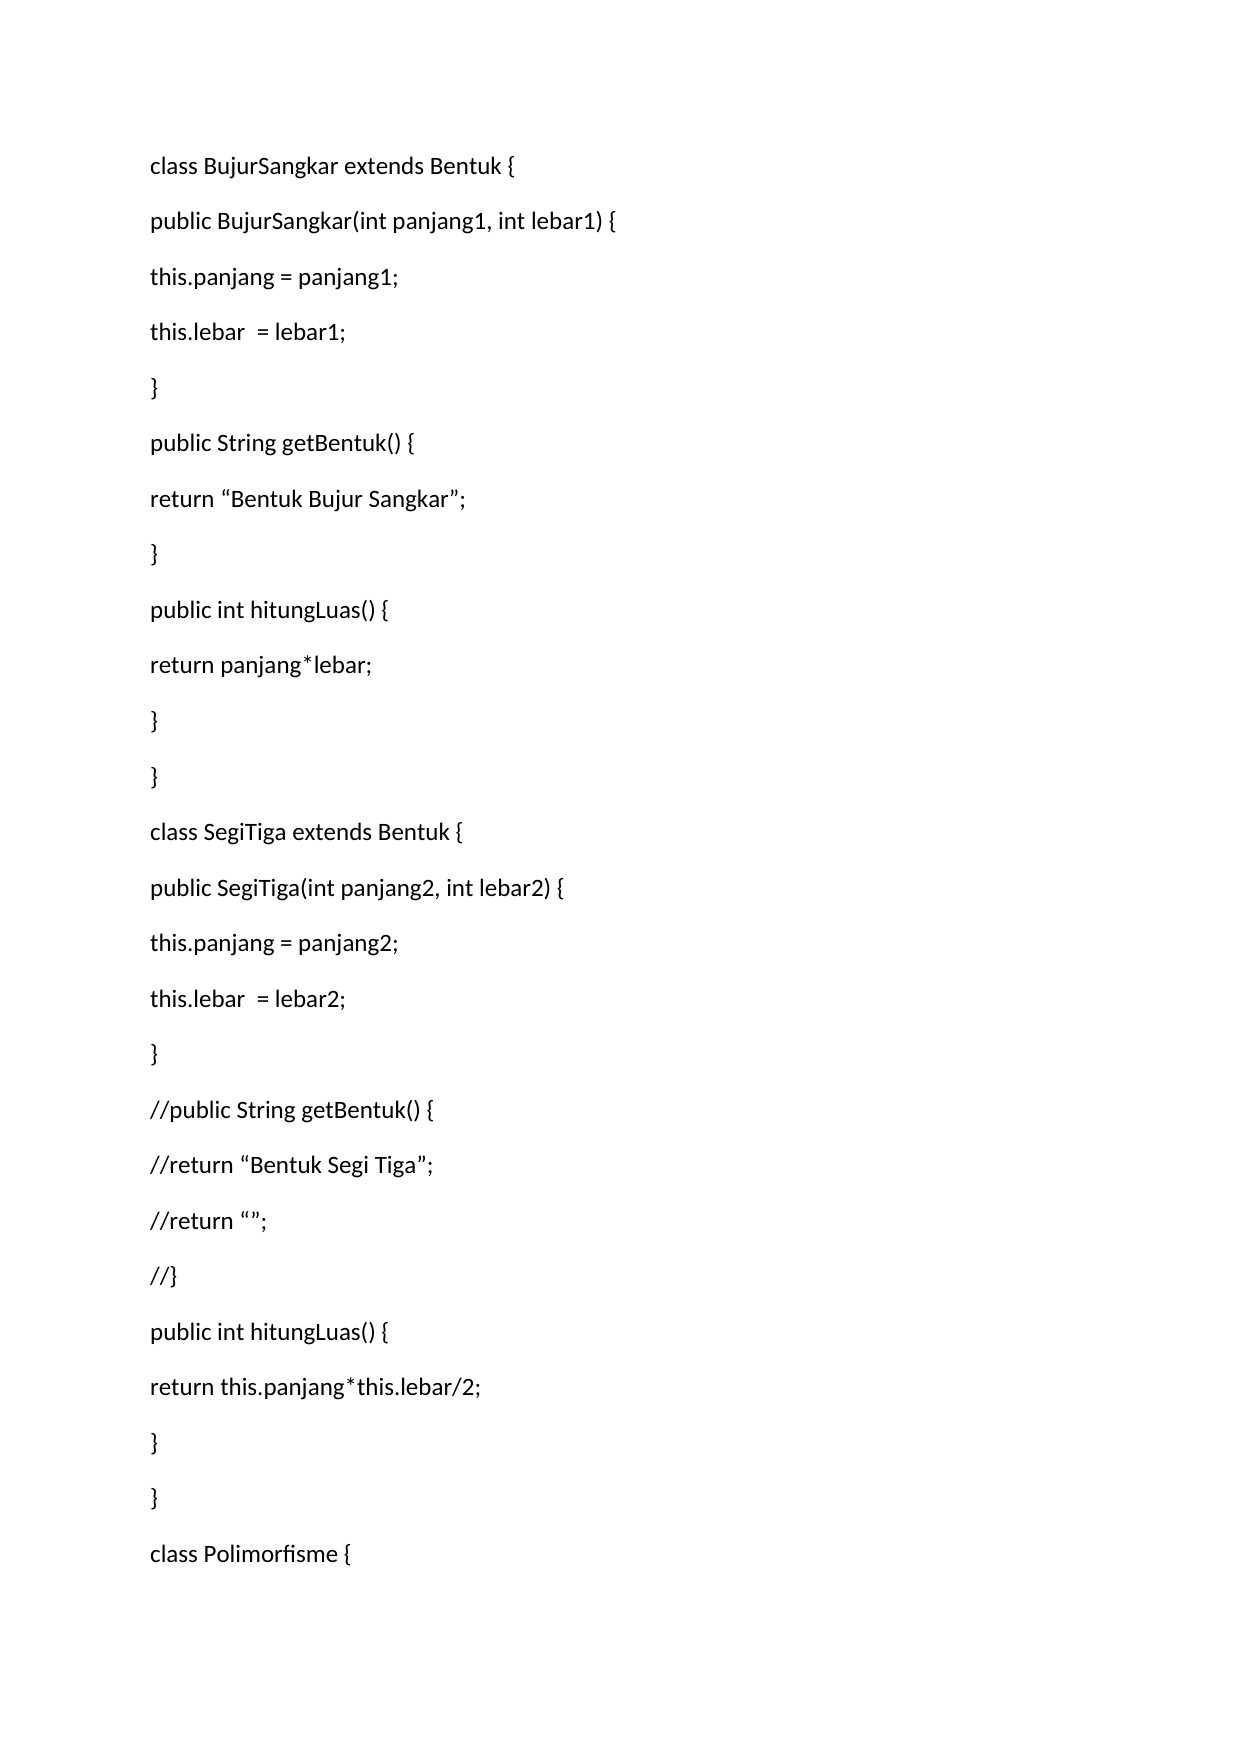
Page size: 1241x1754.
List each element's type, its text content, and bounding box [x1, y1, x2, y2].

text } [150, 705, 1090, 736]
text //} [150, 1260, 1090, 1291]
text return this.panjang*this.lebar/2; [150, 1371, 1090, 1402]
text //return “Bentuk Segi Tiga”; [150, 1149, 1090, 1180]
text this.lebar = lebar2; [150, 983, 1090, 1013]
text } [150, 1427, 1090, 1457]
text public SegiTiga(int panjang2, int lebar2) { [150, 872, 1090, 902]
text this.panjang = panjang2; [150, 927, 1090, 958]
text class SegiTiga extends Bentuk { [150, 816, 1090, 847]
text //public String getBentuk() { [150, 1094, 1090, 1124]
text } [150, 761, 1090, 791]
text public String getBentuk() { [150, 428, 1090, 458]
text } [150, 372, 1090, 403]
text class Polimorfisme { [150, 1538, 1090, 1568]
text } [150, 539, 1090, 569]
text } [150, 1038, 1090, 1069]
text } [150, 1482, 1090, 1513]
text this.lebar = lebar1; [150, 317, 1090, 347]
text class BujurSangkar extends Bentuk { [150, 150, 1090, 181]
text return “Bentuk Bujur Sangkar”; [150, 483, 1090, 514]
text public int hitungLuas() { [150, 1316, 1090, 1346]
text public int hitungLuas() { [150, 594, 1090, 625]
text public BujurSangkar(int panjang1, int lebar1) { [150, 206, 1090, 236]
text //return “”; [150, 1205, 1090, 1235]
text this.panjang = panjang1; [150, 261, 1090, 292]
text return panjang*lebar; [150, 650, 1090, 680]
